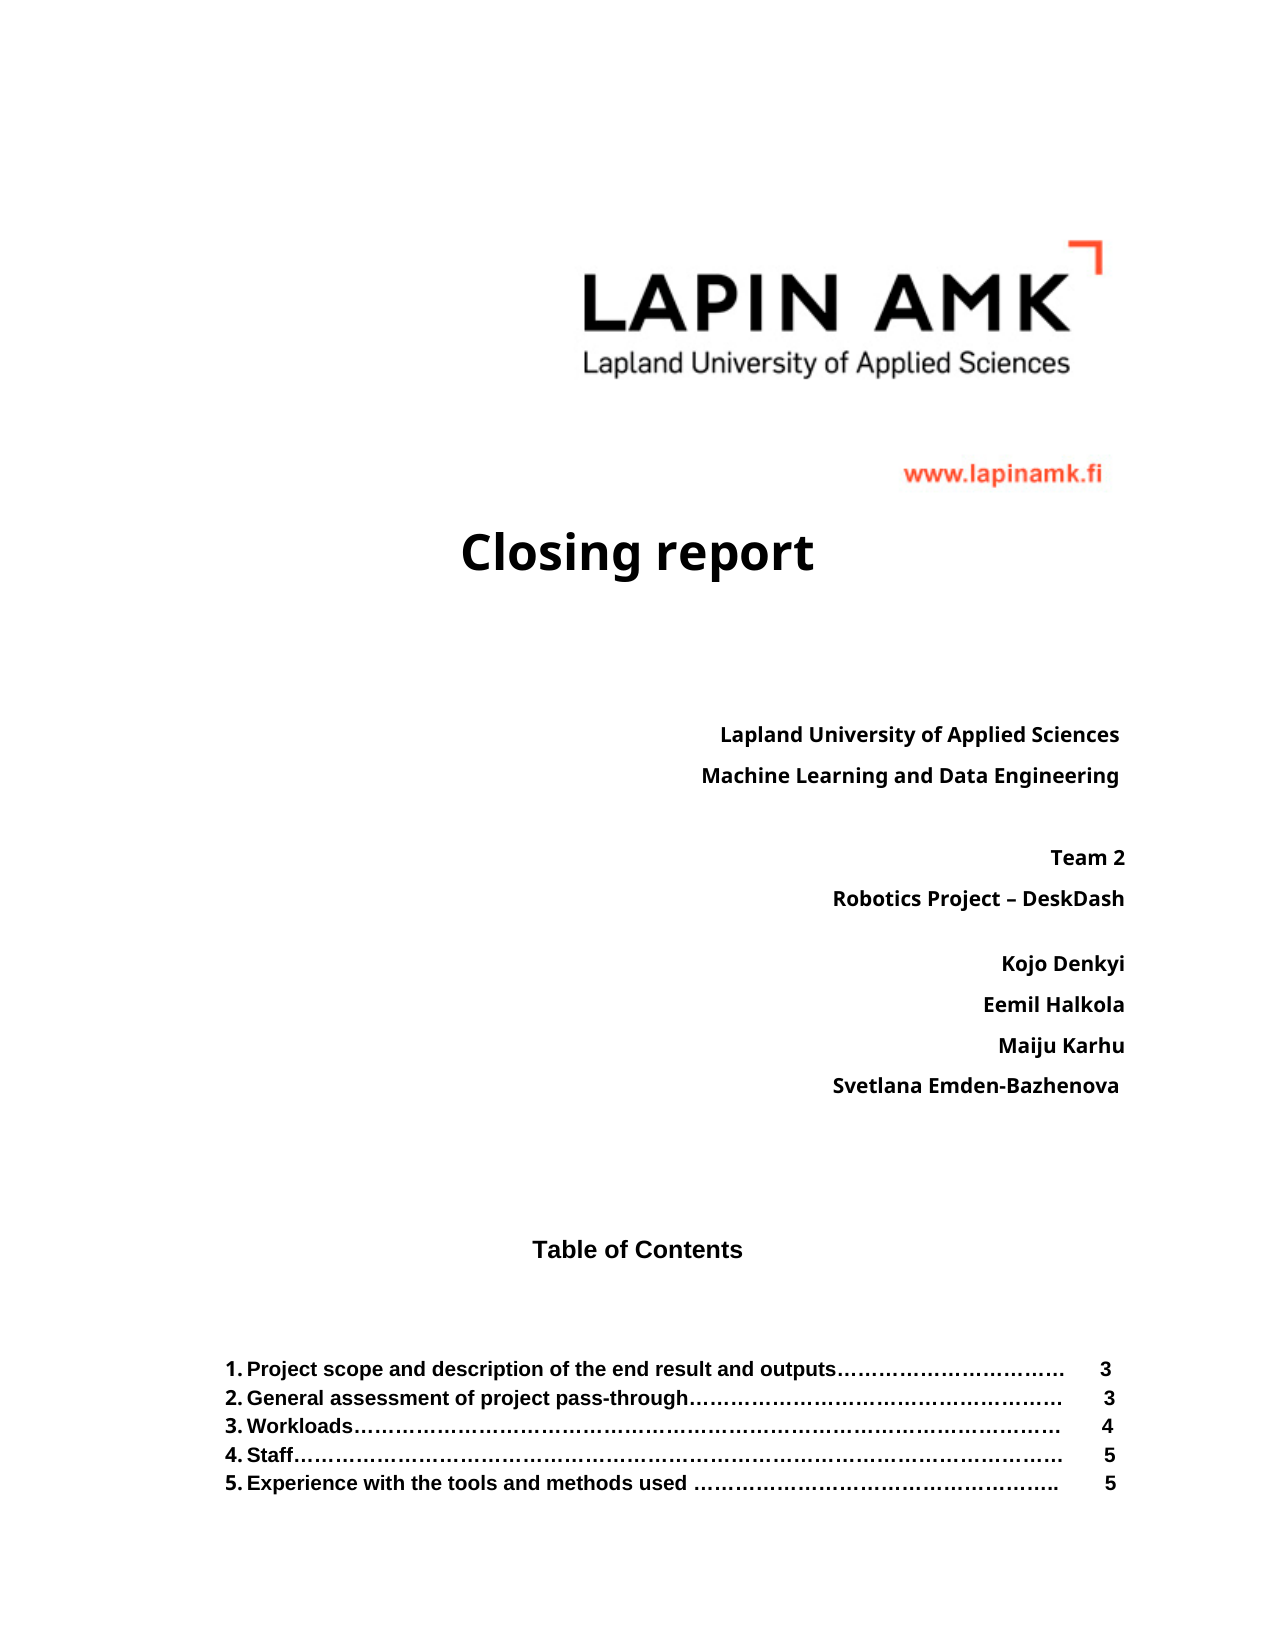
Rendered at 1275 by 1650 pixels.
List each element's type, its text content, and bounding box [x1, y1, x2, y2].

text Robotics Project – DeskDash [298, 884, 1125, 936]
text Closing report [150, 517, 1125, 585]
list Workloads………………………………………………………………………………………… 4 [225, 1411, 1125, 1440]
picture [552, 231, 1120, 499]
text Kojo Denkyi [298, 949, 1125, 977]
list Experience with the tools and methods used …………………………………………….. 5 [225, 1468, 1125, 1497]
text Team 2 [225, 843, 1125, 871]
list Staff………………………………………………………………………………………………… 5 [225, 1440, 1125, 1468]
text Svetlana Emden-Bazhenova [225, 1072, 1125, 1100]
text Lapland University of Applied Sciences [225, 720, 1125, 749]
text Maiju Karhu [298, 1031, 1125, 1059]
text Machine Learning and Data Engineering [298, 761, 1125, 789]
text Table of Contents [150, 1235, 1125, 1264]
list Project scope and description of the end result and outputs…………………………… 3 [225, 1354, 1125, 1383]
text Eemil Halkola [298, 990, 1125, 1018]
list General assessment of project pass-through……………………………………………… 3 [225, 1383, 1125, 1411]
